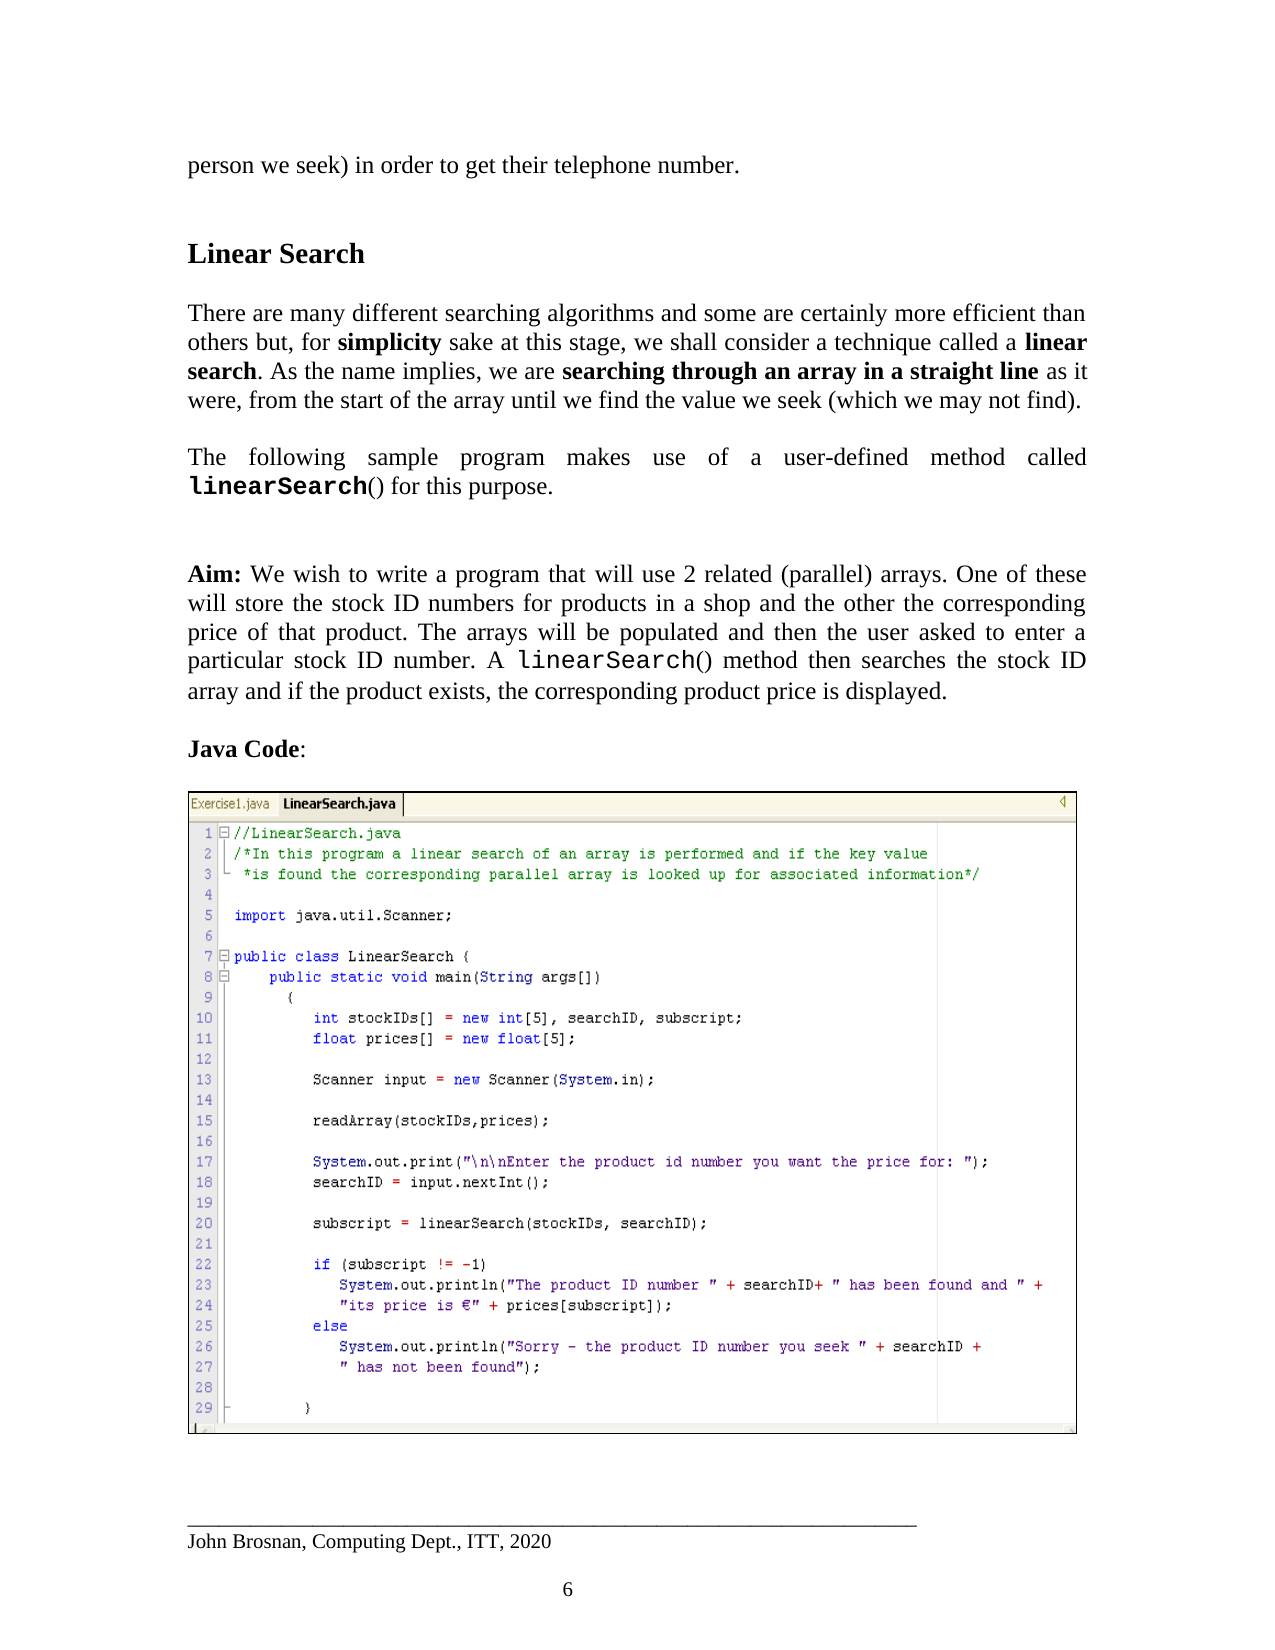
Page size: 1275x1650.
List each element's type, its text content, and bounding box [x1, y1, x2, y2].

picture [189, 793, 1076, 1433]
text Linear Search [187, 236, 1087, 270]
text Java Code: [187, 734, 1087, 763]
text The following sample program makes use of a user-defined method called linearSearch() for this purpose. [187, 442, 1087, 502]
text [187, 150, 1087, 179]
text Aim: We wish to write a program that will use 2 related (parallel) arrays. One of these will store the stock ID numbers for products in a shop and the other the corresponding price of that product. The arrays will be populated and then the user asked to enter a particular stock ID number. A linearSearch() method then searches the stock ID array and if the product exists, the corresponding product price is displayed. [187, 559, 1087, 705]
text There are many different searching algorithms and some are certainly more efficient than others but, for simplicity sake at this stage, we shall consider a technique called a linear search. As the name implies, we are searching through an array in a straight line as it were, from the start of the array until we find the value we seek (which we may not find). [187, 298, 1087, 413]
